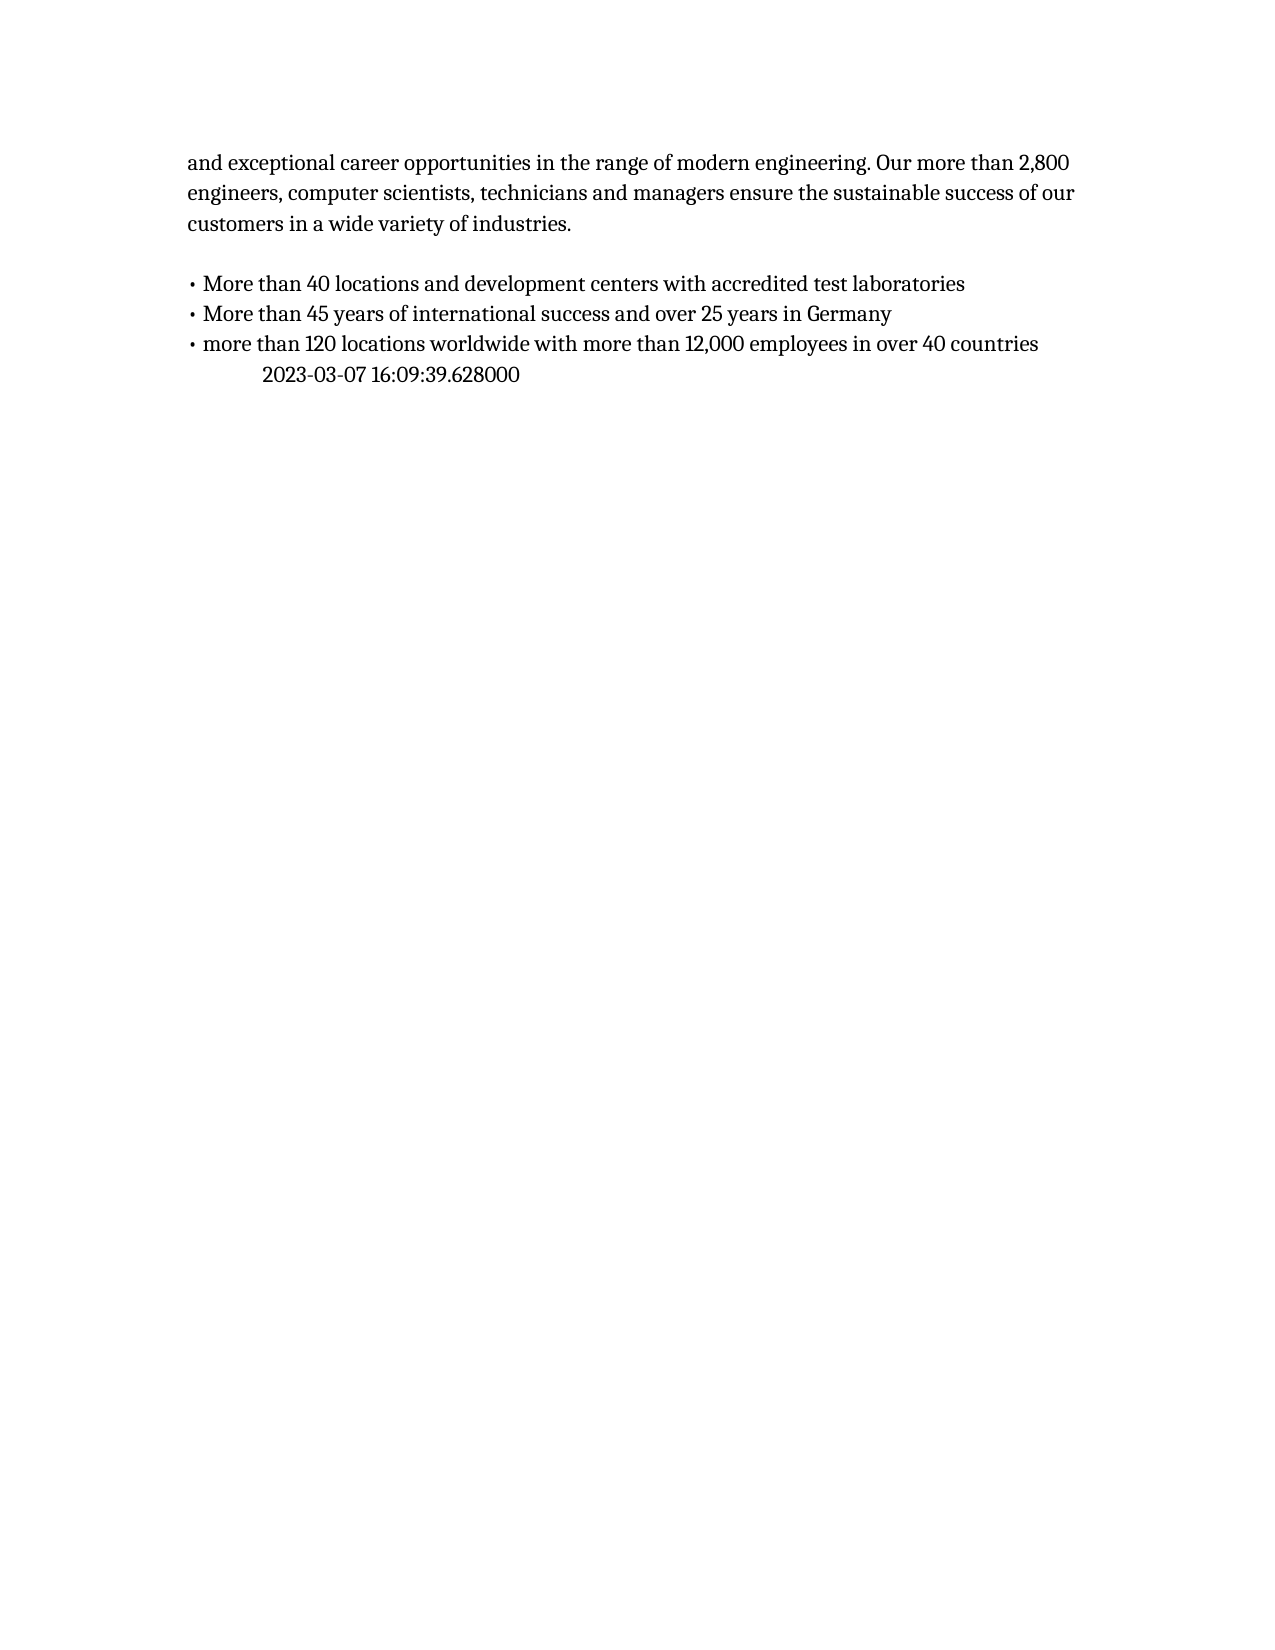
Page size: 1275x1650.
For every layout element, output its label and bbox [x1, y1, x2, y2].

text [187, 150, 1087, 418]
